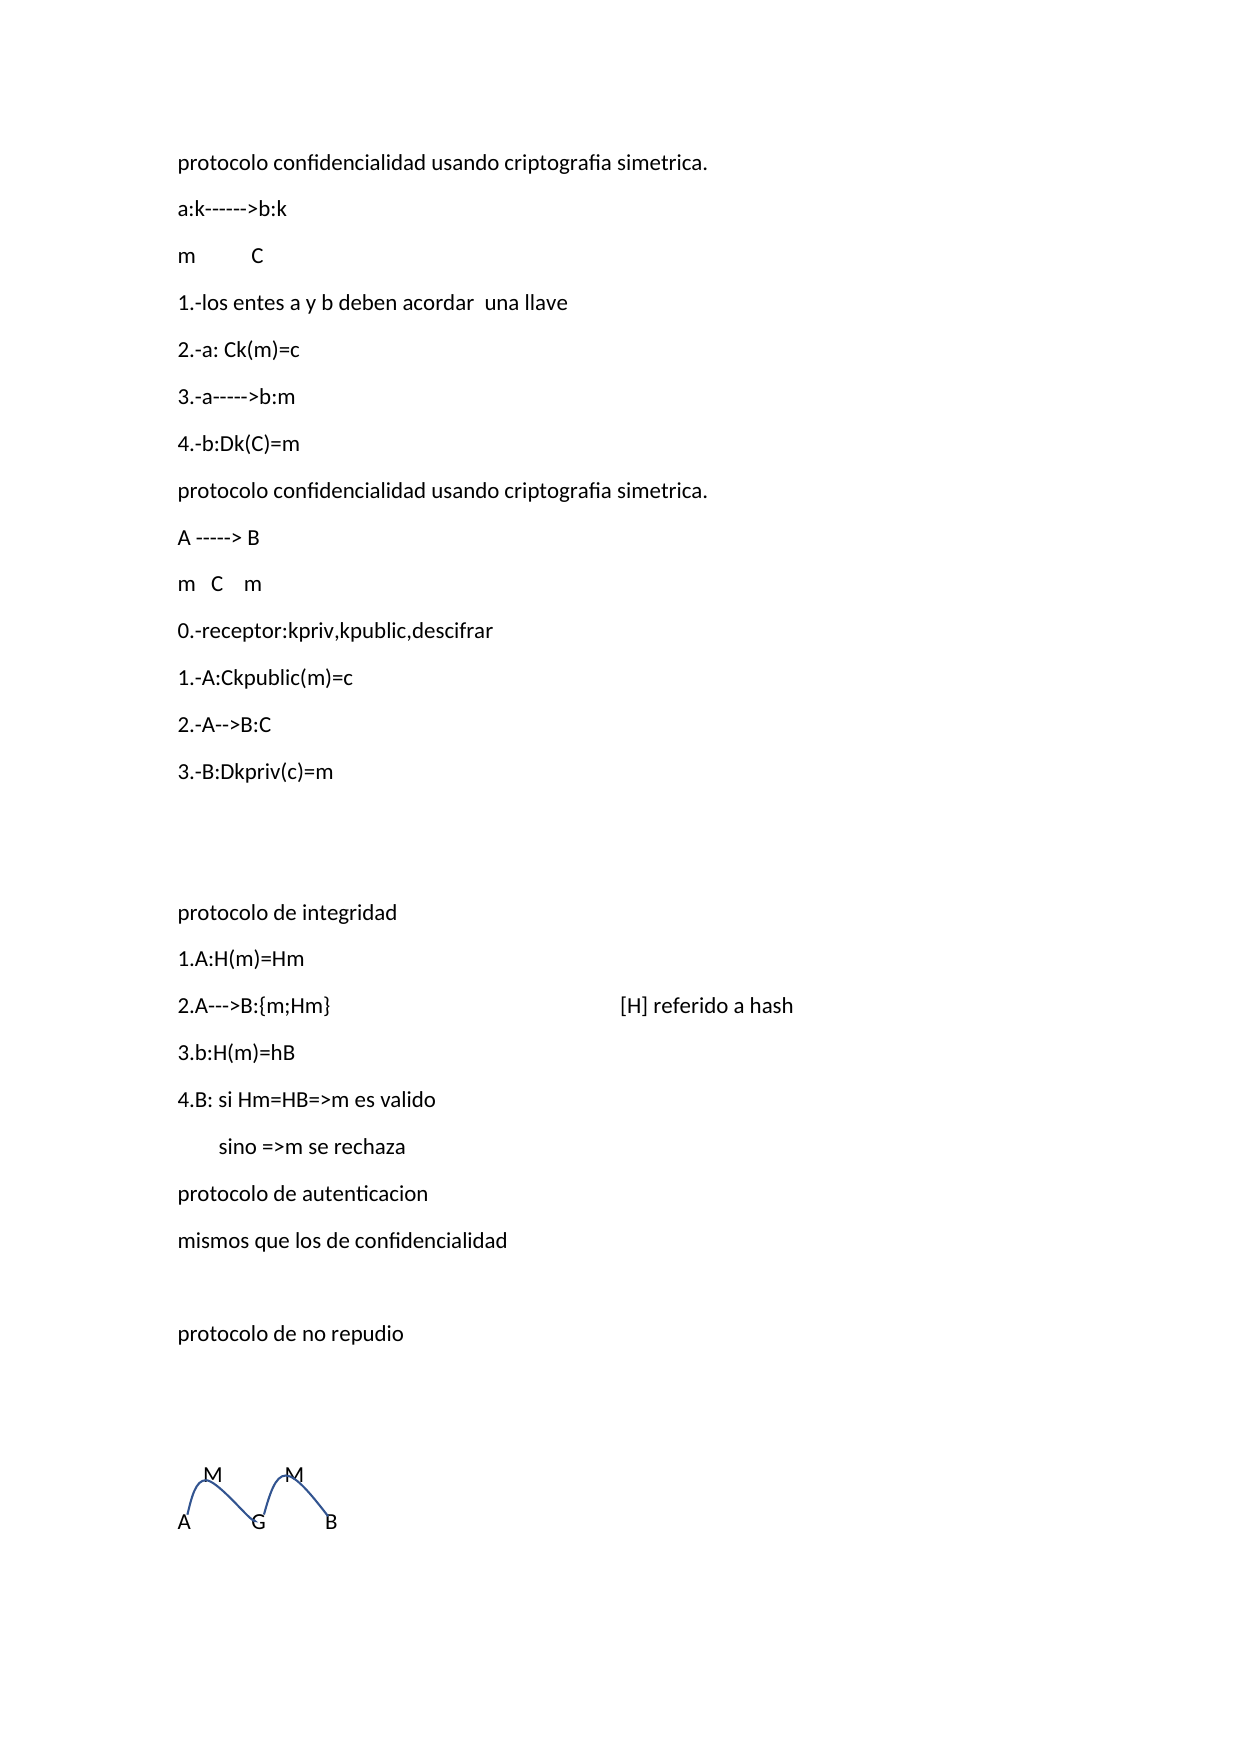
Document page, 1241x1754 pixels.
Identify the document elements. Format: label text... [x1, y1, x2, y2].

text protocolo confidencialidad usando criptografia simetrica. [177, 148, 1063, 176]
text protocolo confidencialidad usando criptografia simetrica. [177, 476, 1063, 504]
text sino =>m se rechaza [177, 1132, 1063, 1160]
text 1.-A:Ckpublic(m)=c [177, 663, 1063, 691]
text 2.A--->B:{m;Hm} [H] referido a hash [177, 991, 1063, 1019]
text m C [177, 241, 1063, 269]
text protocolo de integridad [177, 898, 1063, 926]
text 1.-los entes a y b deben acordar una llave [177, 288, 1063, 316]
text 1.A:H(m)=Hm [177, 944, 1063, 972]
text 4.-b:Dk(C)=m [177, 429, 1063, 457]
text m C m [177, 569, 1063, 597]
text A G B [177, 1507, 1063, 1535]
text 3.b:H(m)=hB [177, 1038, 1063, 1066]
text A -----> B [177, 523, 1063, 551]
text 4.B: si Hm=HB=>m es valido [177, 1085, 1063, 1113]
text 2.-A-->B:C [177, 710, 1063, 738]
text protocolo de autenticacion [177, 1179, 1063, 1207]
text M M [177, 1460, 1063, 1488]
text 0.-receptor:kpriv,kpublic,descifrar [177, 616, 1063, 644]
text 3.-B:Dkpriv(c)=m [177, 757, 1063, 785]
text 2.-a: Ck(m)=c [177, 335, 1063, 363]
text mismos que los de confidencialidad [177, 1226, 1063, 1254]
text a:k------>b:k [177, 194, 1063, 222]
text 3.-a----->b:m [177, 382, 1063, 410]
text protocolo de no repudio [177, 1319, 1063, 1347]
